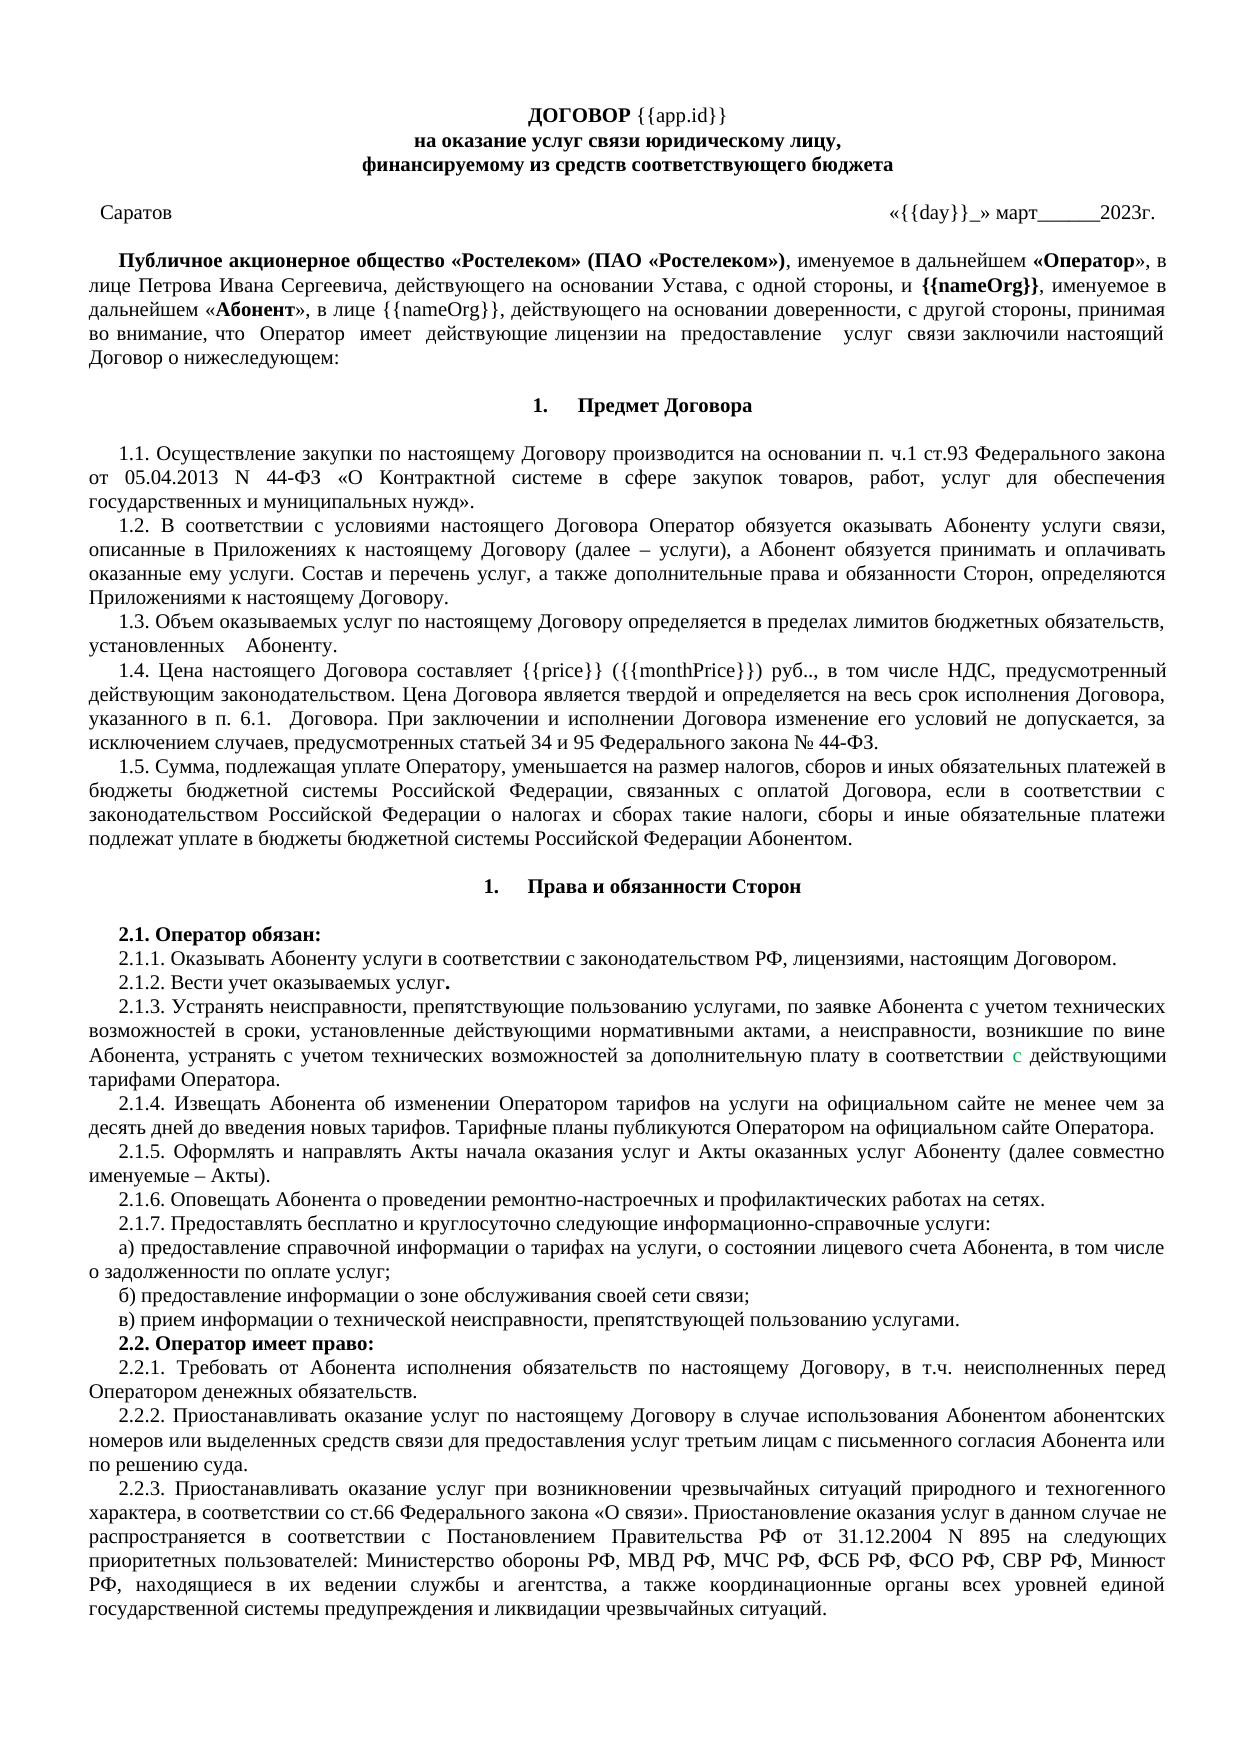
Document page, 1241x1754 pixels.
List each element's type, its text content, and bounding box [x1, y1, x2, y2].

text в) прием информации о технической неисправности, препятствующей пользованию услугами. [89, 1307, 1167, 1331]
text 1.4. Цена настоящего Договора составляет {{price}} ({{monthPrice}}) руб.., в том числе НДС, предусмотренный действующим законодательством. Цена Договора является твердой и определяется на весь срок исполнения Договора, указанного в п. 6.1. Договора. При заключении и исполнении Договора изменение его условий не допускается, за исключением случаев, предусмотренных статьей 34 и 95 Федерального закона № 44-ФЗ. [89, 657, 1167, 754]
text 2.1.6. Оповещать Абонента о проведении ремонтно-настроечных и профилактических работах на сетях. [89, 1187, 1167, 1211]
list Предмет Договора [89, 393, 1167, 417]
text на оказание услуг связи юридическому лицу, [89, 127, 1167, 152]
text финансируемому из средств соответствующего бюджета [89, 152, 1167, 176]
text 1.2. В соответствии с условиями настоящего Договора Оператор обязуется оказывать Абоненту услуги связи, описанные в Приложениях к настоящему Договору (далее – услуги), а Абонент обязуется принимать и оплачивать оказанные ему услуги. Состав и перечень услуг, а также дополнительные права и обязанности Сторон, определяются Приложениями к настоящему Договору. [89, 513, 1167, 609]
text б) предоставление информации о зоне обслуживания своей сети связи; [89, 1283, 1167, 1307]
text 2.1.5. Оформлять и направлять Акты начала оказания услуг и Акты оказанных услуг Абоненту (далее совместно именуемые – Акты). [89, 1139, 1167, 1187]
table_header «{{day}}_» март______2023г. [761, 200, 1167, 248]
text 2.1.4. Извещать Абонента об изменении Оператором тарифов на услуги на официальном сайте не менее чем за десять дней до введения новых тарифов. Тарифные планы публикуются Оператором на официальном сайте Оператора. [89, 1091, 1167, 1139]
text 2.2.3. Приостанавливать оказание услуг при возникновении чрезвычайных ситуаций природного и техногенного характера, в соответствии со ст.66 Федерального закона «О связи». Приостановление оказания услуг в данном случае не распространяется в соответствии с Постановлением Правительства РФ от 31.12.2004 N 895 на следующих приоритетных пользователей: Министерство обороны РФ, МВД РФ, МЧС РФ, ФСБ РФ, ФСО РФ, СВР РФ, Минюст РФ, находящиеся в их ведении службы и агентства, а также координационные органы всех уровней единой государственной системы предупреждения и ликвидации чрезвычайных ситуаций. [89, 1476, 1167, 1620]
text ДОГОВОР {{app.id}} [89, 103, 1167, 127]
text 2.1.3. Устранять неисправности, препятствующие пользованию услугами, по заявке Абонента с учетом технических возможностей в сроки, установленные действующими нормативными актами, а неисправности, возникшие по вине Абонента, устранять с учетом технических возможностей за дополнительную плату в соответствии с действующими тарифами Оператора. [89, 994, 1167, 1091]
text Публичное акционерное общество «Ростелеком» (ПАО «Ростелеком»), именуемое в дальнейшем «Оператор», в лице Петрова Ивана Сергеевича, действующего на основании Устава, с одной стороны, и {{nameOrg}}, именуемое в дальнейшем «Абонент», в лице {{nameOrg}}, действующего на основании доверенности, с другой стороны, принимая во внимание, что Оператор имеет действующие лицензии на предоставление услуг связи заключили настоящий Договор о нижеследующем: [89, 248, 1167, 369]
text 1.3. Объем оказываемых услуг по настоящему Договору определяется в пределах лимитов бюджетных обязательств, установленных Абоненту. [89, 609, 1167, 657]
text 2.2.1. Требовать от Абонента исполнения обязательств по настоящему Договору, в т.ч. неисполненных перед Оператором денежных обязательств. [89, 1355, 1167, 1403]
text 2.1. Оператор обязан: [89, 922, 1167, 946]
text 2.1.7. Предоставлять бесплатно и круглосуточно следующие информационно-справочные услуги: [89, 1211, 1167, 1235]
text 2.1.1. Оказывать Абоненту услуги в соответствии с законодательством РФ, лицензиями, настоящим Договором. [89, 946, 1167, 970]
text 1.1. Осуществление закупки по настоящему Договору производится на основании п. ч.1 ст.93 Федерального закона от 05.04.2013 N 44-ФЗ «О Контрактной системе в сфере закупок товаров, работ, услуг для обеспечения государственных и муниципальных нужд». [89, 441, 1167, 513]
list Права и обязанности Сторон [89, 874, 1167, 898]
text 1.5. Сумма, подлежащая уплате Оператору, уменьшается на размер налогов, сборов и иных обязательных платежей в бюджеты бюджетной системы Российской Федерации, связанных с оплатой Договора, если в соответствии с законодательством Российской Федерации о налогах и сборах такие налоги, сборы и иные обязательные платежи подлежат уплате в бюджеты бюджетной системы Российской Федерации Абонентом. [89, 754, 1167, 850]
table_header Саратов [89, 200, 761, 248]
text 2.2. Оператор имеет право: [89, 1331, 1167, 1355]
text 2.1.2. Вести учет оказываемых услуг. [89, 970, 1167, 994]
text 2.2.2. Приостанавливать оказание услуг по настоящему Договору в случае использования Абонентом абонентских номеров или выделенных средств связи для предоставления услуг третьим лицам с письменного согласия Абонента или по решению суда. [89, 1403, 1167, 1476]
text а) предоставление справочной информации о тарифах на услуги, о состоянии лицевого счета Абонента, в том числе о задолженности по оплате услуг; [89, 1235, 1167, 1283]
